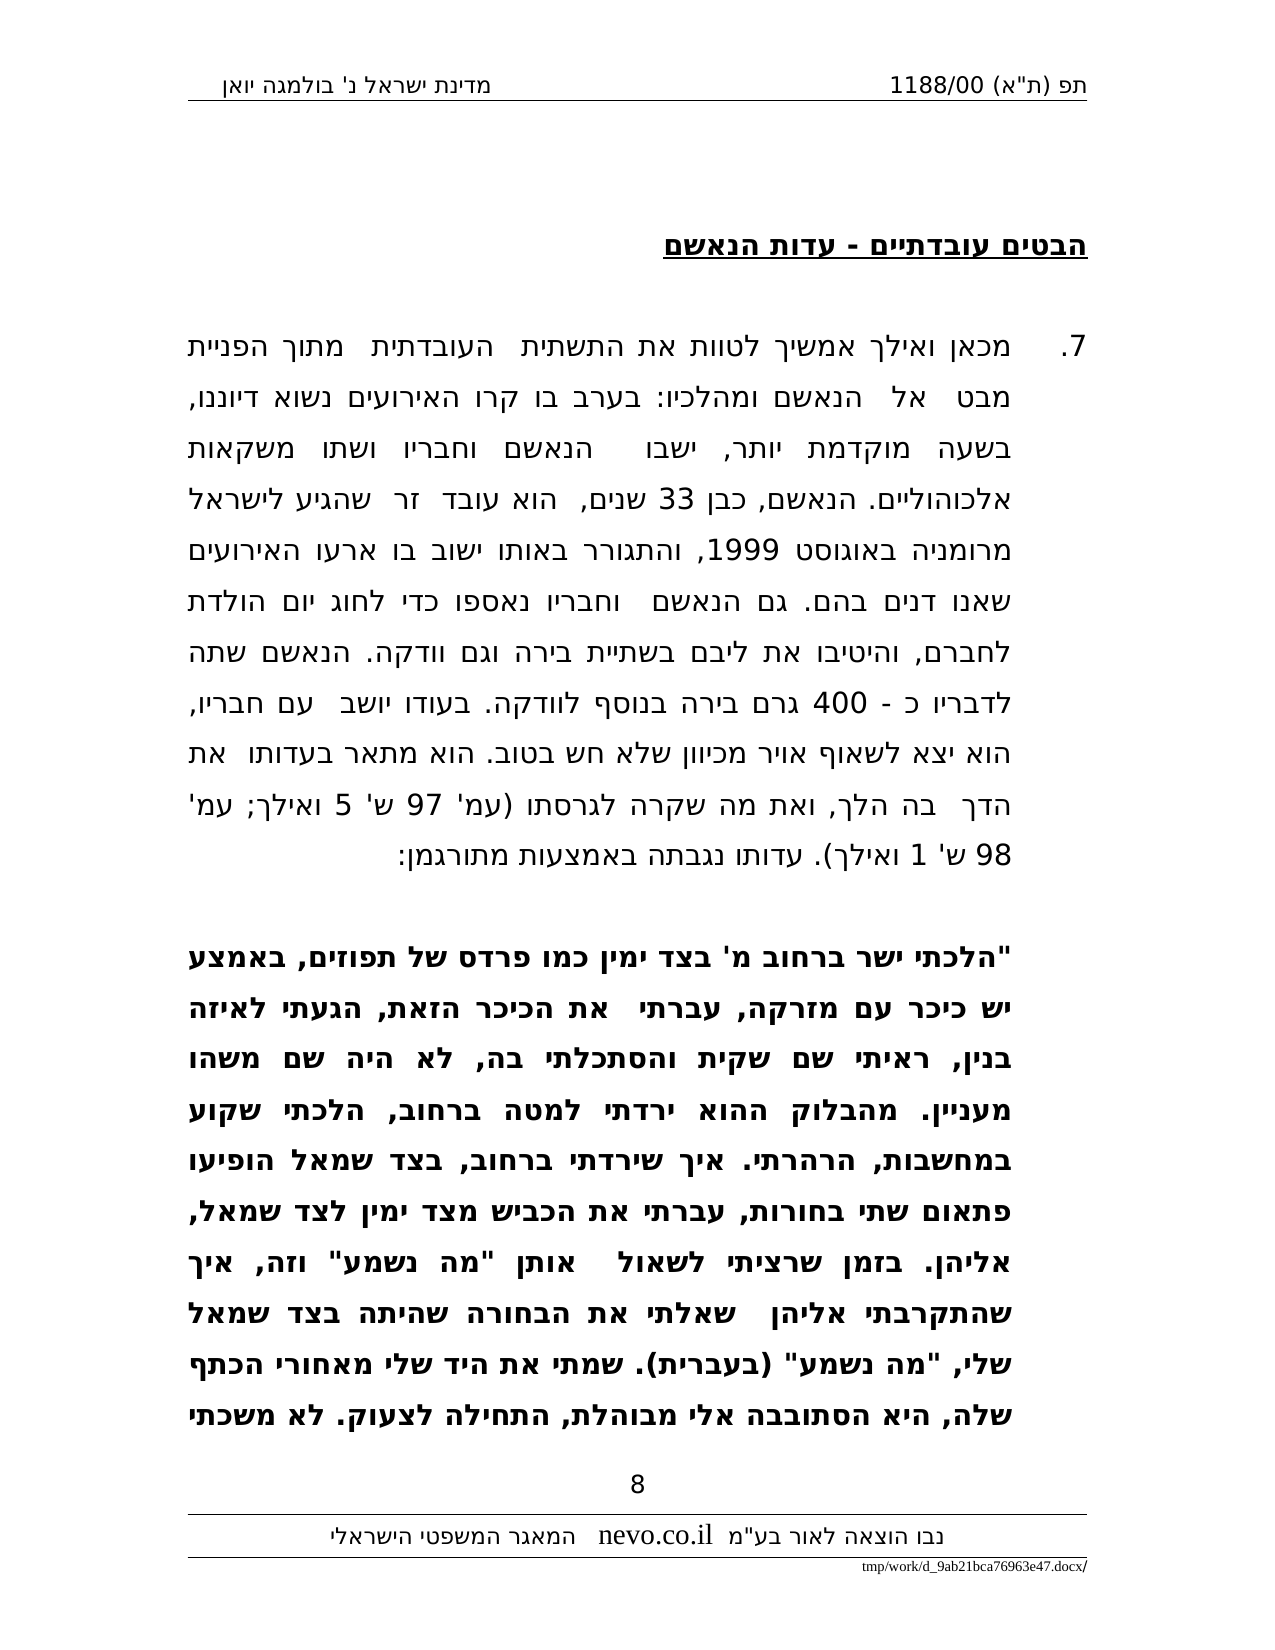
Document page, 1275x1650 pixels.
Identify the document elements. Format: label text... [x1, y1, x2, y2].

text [187, 940, 1012, 1432]
text 7. מכאן ואילך אמשיך לטוות את התשתית העובדתית מתוך הפניית מבט אל הנאשם ומהלכיו: בערב בו קרו האירועים נשוא דיוננו, בשעה מוקדמת יותר, ישבו הנאשם וחבריו ושתו משקאות אלכוהוליים. הנאשם, כבן 33 שנים, הוא עובד זר שהגיע לישראל מרומניה באוגוסט 1999, והתגורר באותו ישוב בו ארעו האירועים שאנו דנים בהם. גם הנאשם וחבריו נאספו כדי לחוג יום הולדת לחברם, והיטיבו את ליבם בשתיית בירה וגם וודקה. הנאשם שתה לדבריו כ - 400 גרם בירה בנוסף לוודקה. בעודו יושב עם חבריו, הוא יצא לשאוף אויר מכיוון שלא חש בטוב. הוא מתאר בעדותו את הדך בה הלך, ואת מה שקרה לגרסתו (עמ' 97 ש' 5 ואילך; עמ' 98 ש' 1 ואילך). עדותו נגבתה באמצעות מתורגמן: [187, 329, 1087, 873]
text הבטים עובדתיים - עדות הנאשם [187, 177, 1087, 262]
